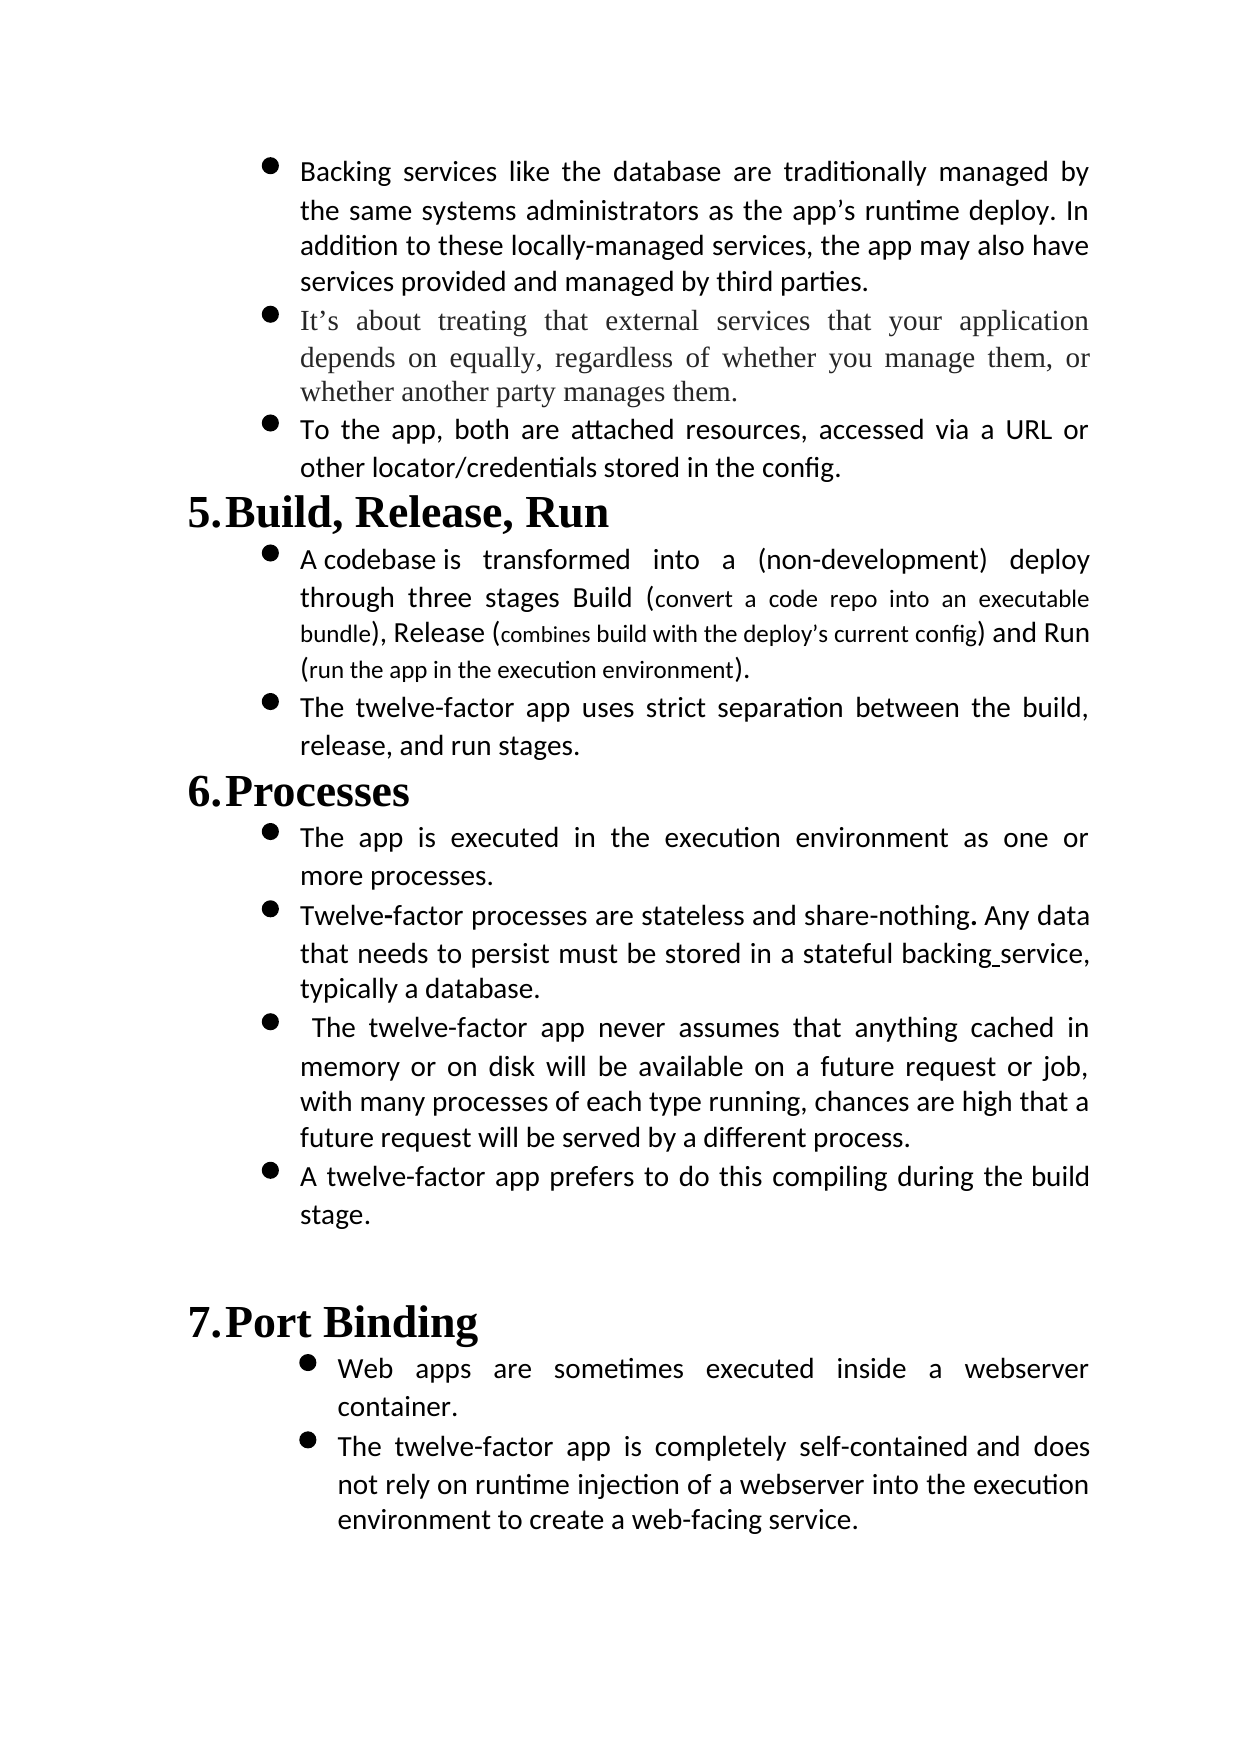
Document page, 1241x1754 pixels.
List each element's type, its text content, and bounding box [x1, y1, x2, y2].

list The twelve-factor app uses strict separation between the build, release, and run stages. [262, 1027, 1090, 1104]
list A codebase is transformed into a (non-development) deploy through three stages Build (convert a code repo into an executable bundle), Release (combines build with the deploy’s current config) and Run (run the app in the execution environment). [262, 878, 1090, 1027]
list Backing Services [187, 330, 1090, 378]
list A backing service is any service the app consumes over the network as part of its normal operation. Examples include datastores (such as MySQL ), messaging/queueing systems. [262, 378, 1090, 491]
list It’s about treating that external services that your application depends on equally, regardless of whether you manage them, or whether another party manages them. [262, 639, 1090, 748]
list Build, Release, Run [187, 825, 1090, 878]
list Twelve-factor processes are stateless and share-nothing. Any data that needs to persist must be stored in a stateful backing service, typically a database. [262, 1234, 1090, 1347]
list Backing services like the database are traditionally managed by the same systems administrators as the app’s runtime deploy. In addition to these locally-managed services, the app may also have services provided and managed by third parties. [262, 491, 1090, 639]
list Processes [187, 1104, 1090, 1157]
list The twelve-factor app stores config in environment variables (often shortened to env vars or env). Env vars are easy to change between deploys without changing any code. [262, 150, 1090, 263]
list The twelve-factor app never assumes that anything cached in memory or on disk will be available on a future request or job, with many processes of each type running, chances are high that a future request will be served by a different process. [262, 1347, 1090, 1495]
list The app is executed in the execution environment as one or more processes. [262, 1157, 1090, 1234]
list To the app, both are attached resources, accessed via a URL or other locator/credentials stored in the config. [262, 748, 1090, 825]
list A twelve-factor app prefers to do this compiling during the build stage. [262, 1495, 1090, 1573]
